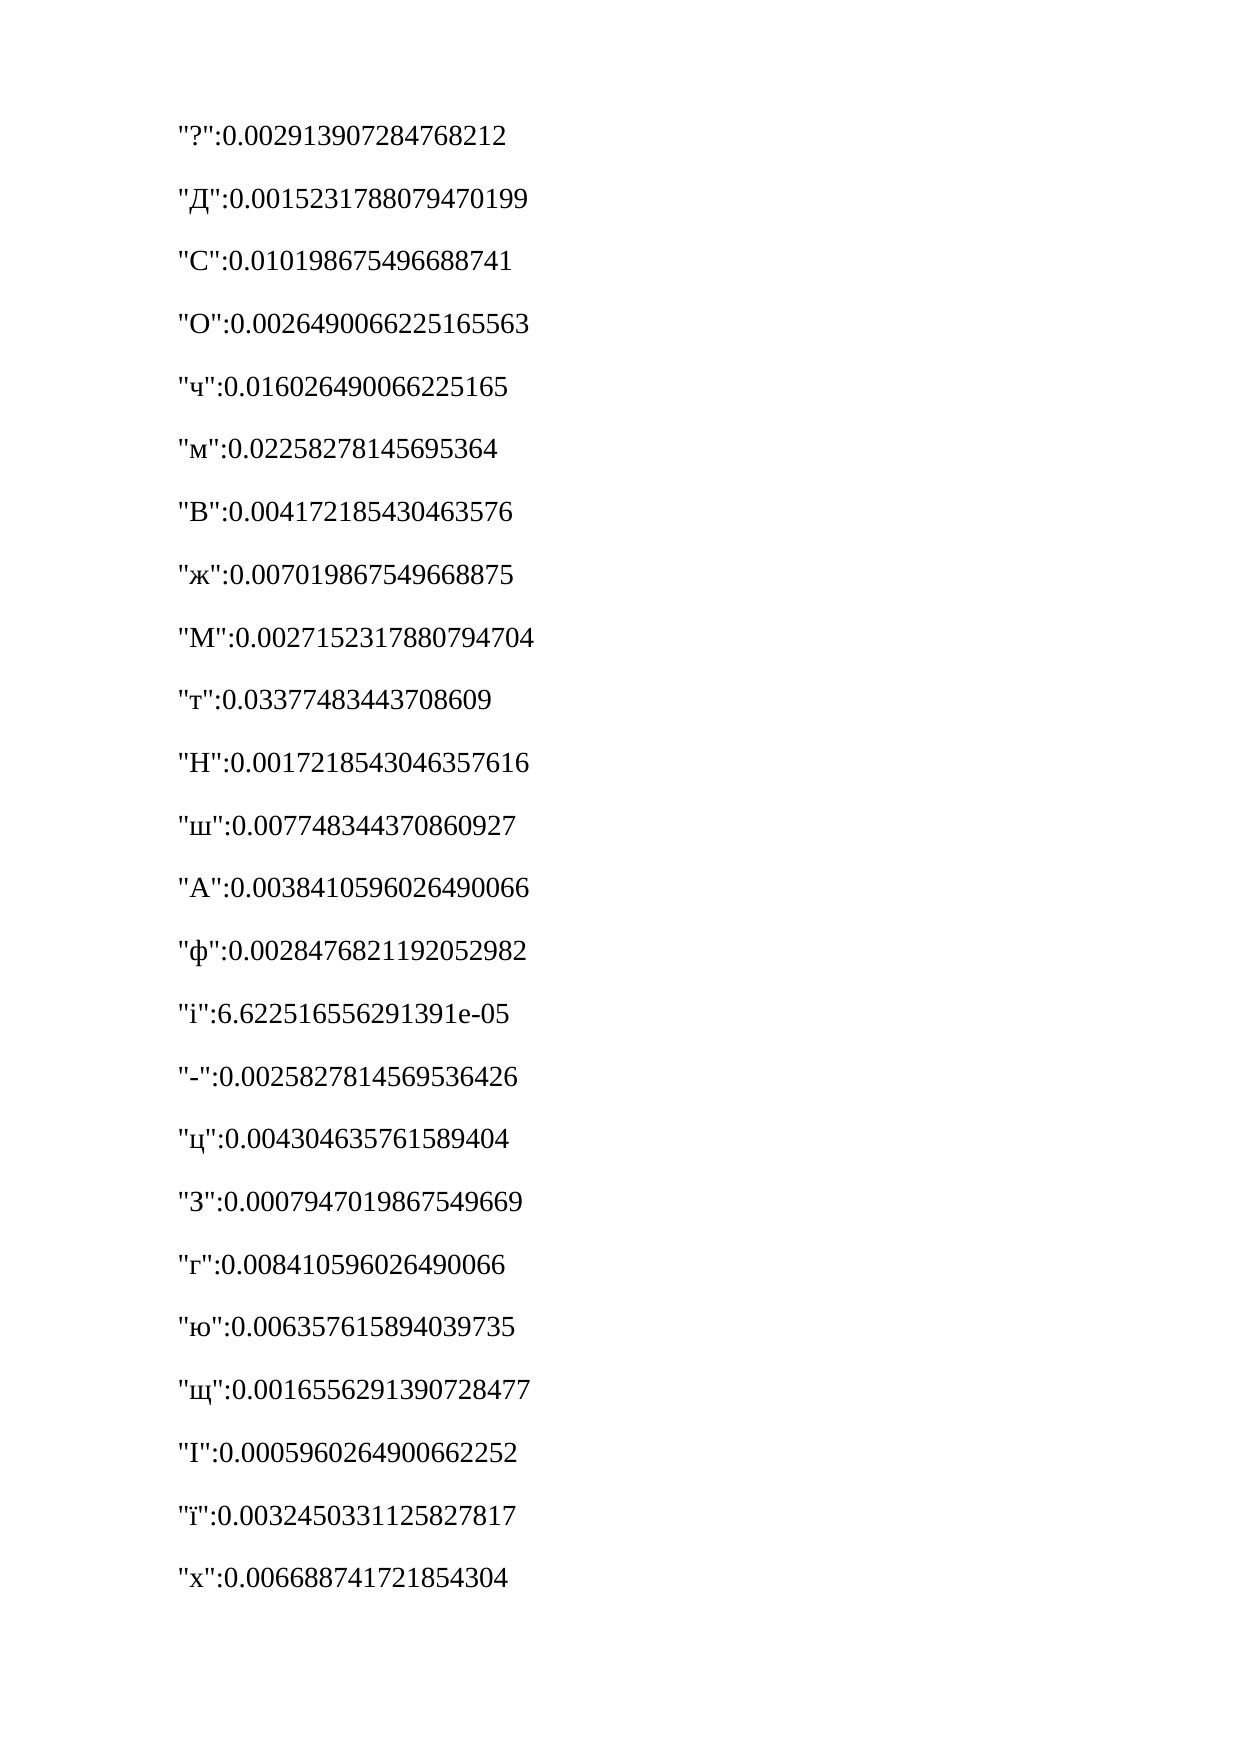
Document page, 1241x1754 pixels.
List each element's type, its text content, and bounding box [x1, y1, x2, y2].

text "ї":0.0032450331125827817 [177, 1498, 1152, 1531]
text "Д":0.0015231788079470199 [177, 181, 1152, 214]
text "м":0.02258278145695364 [177, 432, 1152, 465]
text "Н":0.0017218543046357616 [177, 745, 1152, 779]
text "-":0.0025827814569536426 [177, 1059, 1152, 1092]
text "С":0.010198675496688741 [177, 243, 1152, 277]
text "О":0.0026490066225165563 [177, 306, 1152, 340]
text "ш":0.007748344370860927 [177, 808, 1152, 841]
text "ц":0.004304635761589404 [177, 1121, 1152, 1155]
text "т":0.03377483443708609 [177, 682, 1152, 716]
text "ю":0.006357615894039735 [177, 1309, 1152, 1343]
text "ф":0.0028476821192052982 [177, 933, 1152, 967]
text "В":0.004172185430463576 [177, 494, 1152, 528]
text "ч":0.016026490066225165 [177, 369, 1152, 402]
text "щ":0.0016556291390728477 [177, 1372, 1152, 1406]
text "А":0.0038410596026490066 [177, 871, 1152, 904]
text "ж":0.007019867549668875 [177, 557, 1152, 591]
text "М":0.0027152317880794704 [177, 620, 1152, 653]
text "г":0.008410596026490066 [177, 1247, 1152, 1280]
text "i":6.622516556291391e-05 [177, 996, 1152, 1029]
text "?":0.002913907284768212 [177, 118, 1152, 152]
text "І":0.0005960264900662252 [177, 1435, 1152, 1468]
text "З":0.0007947019867549669 [177, 1184, 1152, 1218]
text "х":0.006688741721854304 [177, 1560, 1152, 1594]
